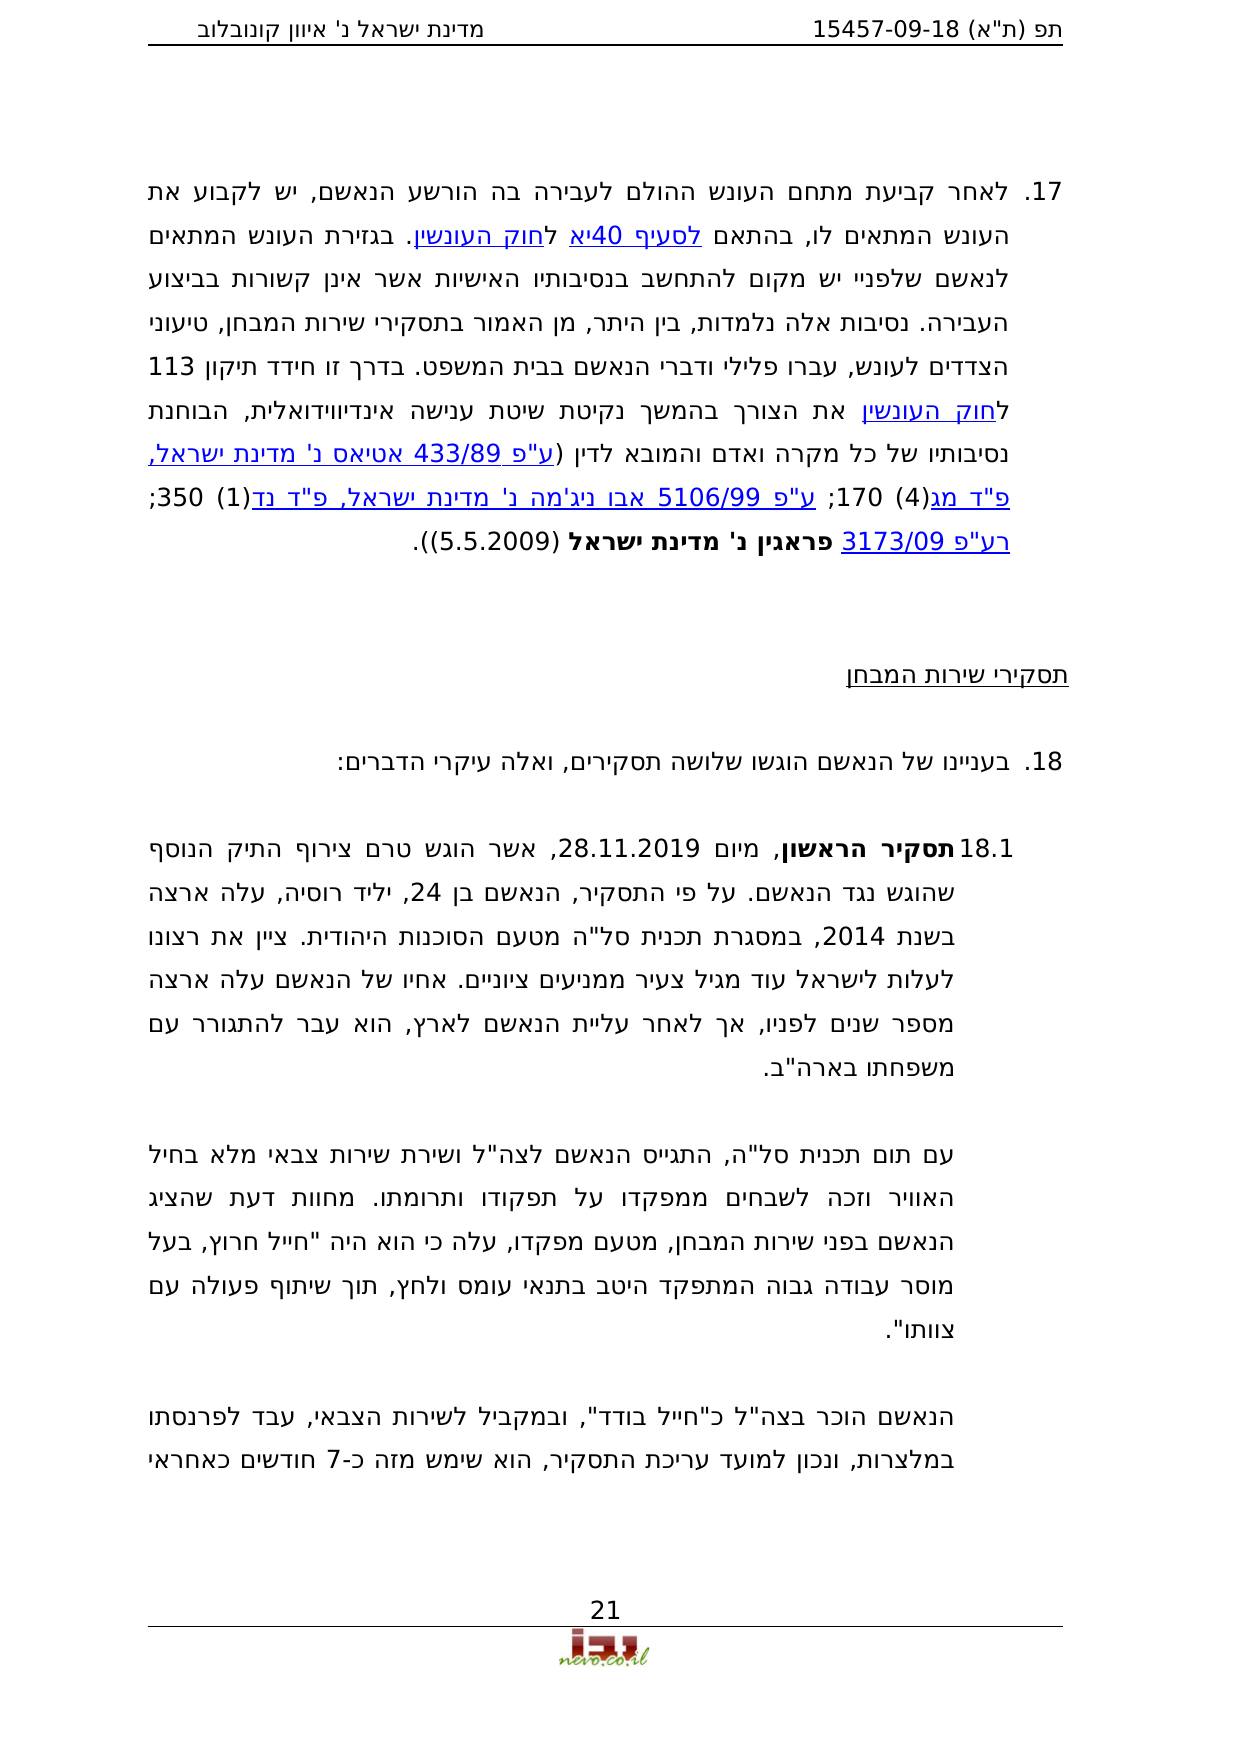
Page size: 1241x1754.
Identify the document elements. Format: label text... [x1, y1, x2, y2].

picture [559, 1628, 651, 1667]
text עם תום תכנית סל"ה, התגייס הנאשם לצה"ל ושירת שירות צבאי מלא בחיל האוויר וזכה לשבחים ממפקדו על תפקודו ותרומתו. מחוות דעת שהציג הנאשם בפני שירות המבחן, מטעם מפקדו, עלה כי הוא היה "חייל חרוץ, בעל מוסר עבודה גבוה המתפקד היטב בתנאי עומס ולחץ, תוך שיתוף פעולה עם צוותו". [148, 1140, 1014, 1344]
text 18. בעניינו של הנאשם הוגשו שלושה תסקירים, ואלה עיקרי הדברים: [148, 747, 1063, 777]
text תסקירי שירות המבחן [148, 661, 1069, 690]
text 17. לאחר קביעת מתחם העונש ההולם לעבירה בה הורשע הנאשם, יש לקבוע את העונש המתאים לו, בהתאם לסעיף 40יא לחוק העונשין. בגזירת העונש המתאים לנאשם שלפניי יש מקום להתחשב בנסיבותיו האישיות אשר אינן קשורות בביצוע העבירה. נסיבות אלה נלמדות, בין היתר, מן האמור בתסקירי שירות המבחן, טיעוני הצדדים לעונש, עברו פלילי ודברי הנאשם בבית המשפט. בדרך זו חידד תיקון 113 לחוק העונשין את הצורך בהמשך נקיטת שיטת ענישה אינדיווידואלית, הבוחנת נסיבותיו של כל מקרה ואדם והמובא לדין (ע"פ 433/89 אטיאס נ' מדינת ישראל, פ"ד מג(4) 170; ע"פ 5106/99 אבו ניג'מה נ' מדינת ישראל, פ"ד נד(1) 350; רע"פ 3173/09 פראגין נ' מדינת ישראל (5.5.2009)). [148, 177, 1063, 556]
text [148, 1402, 1014, 1475]
text 18.1 תסקיר הראשון, מיום 28.11.2019, אשר הוגש טרם צירוף התיק הנוסף שהוגש נגד הנאשם. על פי התסקיר, הנאשם בן 24, יליד רוסיה, עלה ארצה בשנת 2014, במסגרת תכנית סל"ה מטעם הסוכנות היהודית. ציין את רצונו לעלות לישראל עוד מגיל צעיר ממניעים ציוניים. אחיו של הנאשם עלה ארצה מספר שנים לפניו, אך לאחר עליית הנאשם לארץ, הוא עבר להתגורר עם משפחתו בארה"ב. [148, 834, 1014, 1082]
